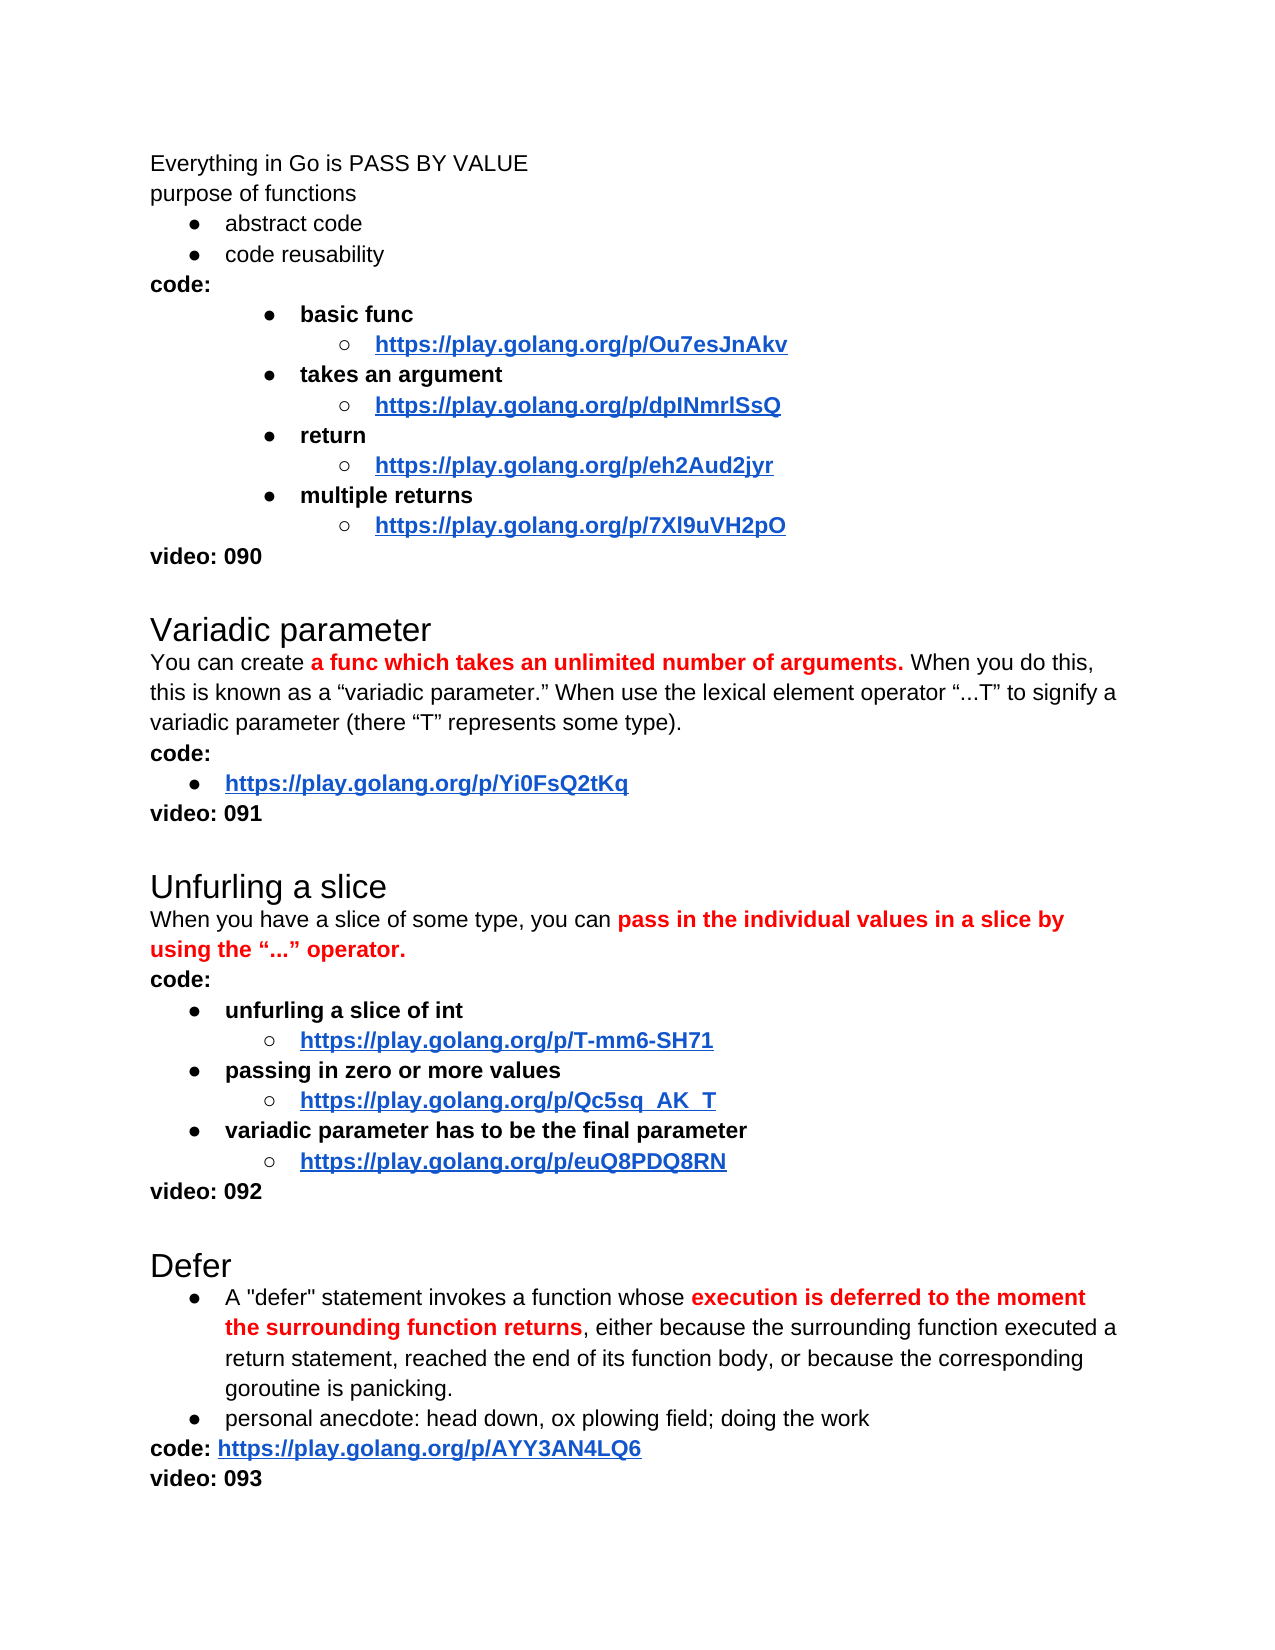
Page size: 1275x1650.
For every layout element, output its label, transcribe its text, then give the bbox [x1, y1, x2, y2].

list basic func [262, 301, 1125, 327]
text video: 093 [150, 1465, 1125, 1492]
list unfurling a slice of int [187, 997, 1125, 1023]
text video: 092 [150, 1178, 1125, 1204]
text code: [150, 271, 1125, 297]
subtitle Unfurling a slice [150, 868, 1125, 906]
list abstract code [187, 210, 1125, 237]
text Everything in Go is PASS BY VALUE [150, 150, 1125, 176]
text code: https://play.golang.org/p/AYY3AN4LQ6 [150, 1435, 1125, 1461]
list takes an argument [262, 361, 1125, 388]
list https://play.golang.org/p/Yi0FsQ2tKq [187, 770, 1125, 796]
list code reusability [187, 241, 1125, 267]
list https://play.golang.org/p/dpINmrlSsQ [337, 392, 1125, 418]
text You can create a func which takes an unlimited number of arguments. When you do this, this is known as a “variadic parameter.” When use the lexical element operator “...T” to signify a variadic parameter (there “T” represents some type). [150, 649, 1125, 736]
text purpose of functions [150, 180, 1125, 207]
list https://play.golang.org/p/euQ8PDQ8RN [262, 1148, 1125, 1174]
list https://play.golang.org/p/eh2Aud2jyr [337, 452, 1125, 478]
list multiple returns [262, 482, 1125, 509]
list https://play.golang.org/p/T-mm6-SH71 [262, 1027, 1125, 1053]
list passing in zero or more values [187, 1057, 1125, 1083]
list personal anecdote: head down, ox plowing field; doing the work [187, 1405, 1125, 1431]
list A "defer" statement invokes a function whose execution is deferred to the moment the surrounding function returns, either because the surrounding function executed a return statement, reached the end of its function body, or because the corresponding goroutine is panicking. [187, 1284, 1125, 1401]
text code: [150, 739, 1125, 766]
list return [262, 422, 1125, 448]
list variadic parameter has to be the final parameter [187, 1117, 1125, 1144]
list https://play.golang.org/p/7Xl9uVH2pO [337, 512, 1125, 539]
subtitle Defer [150, 1246, 1125, 1284]
subtitle Variadic parameter [150, 610, 1125, 649]
text video: 090 [150, 543, 1125, 569]
text When you have a slice of some type, you can pass in the individual values in a slice by using the “...” operator. [150, 906, 1125, 963]
text code: [150, 966, 1125, 993]
list https://play.golang.org/p/Qc5sq_AK_T [262, 1087, 1125, 1114]
list https://play.golang.org/p/Ou7esJnAkv [337, 331, 1125, 358]
text video: 091 [150, 800, 1125, 826]
